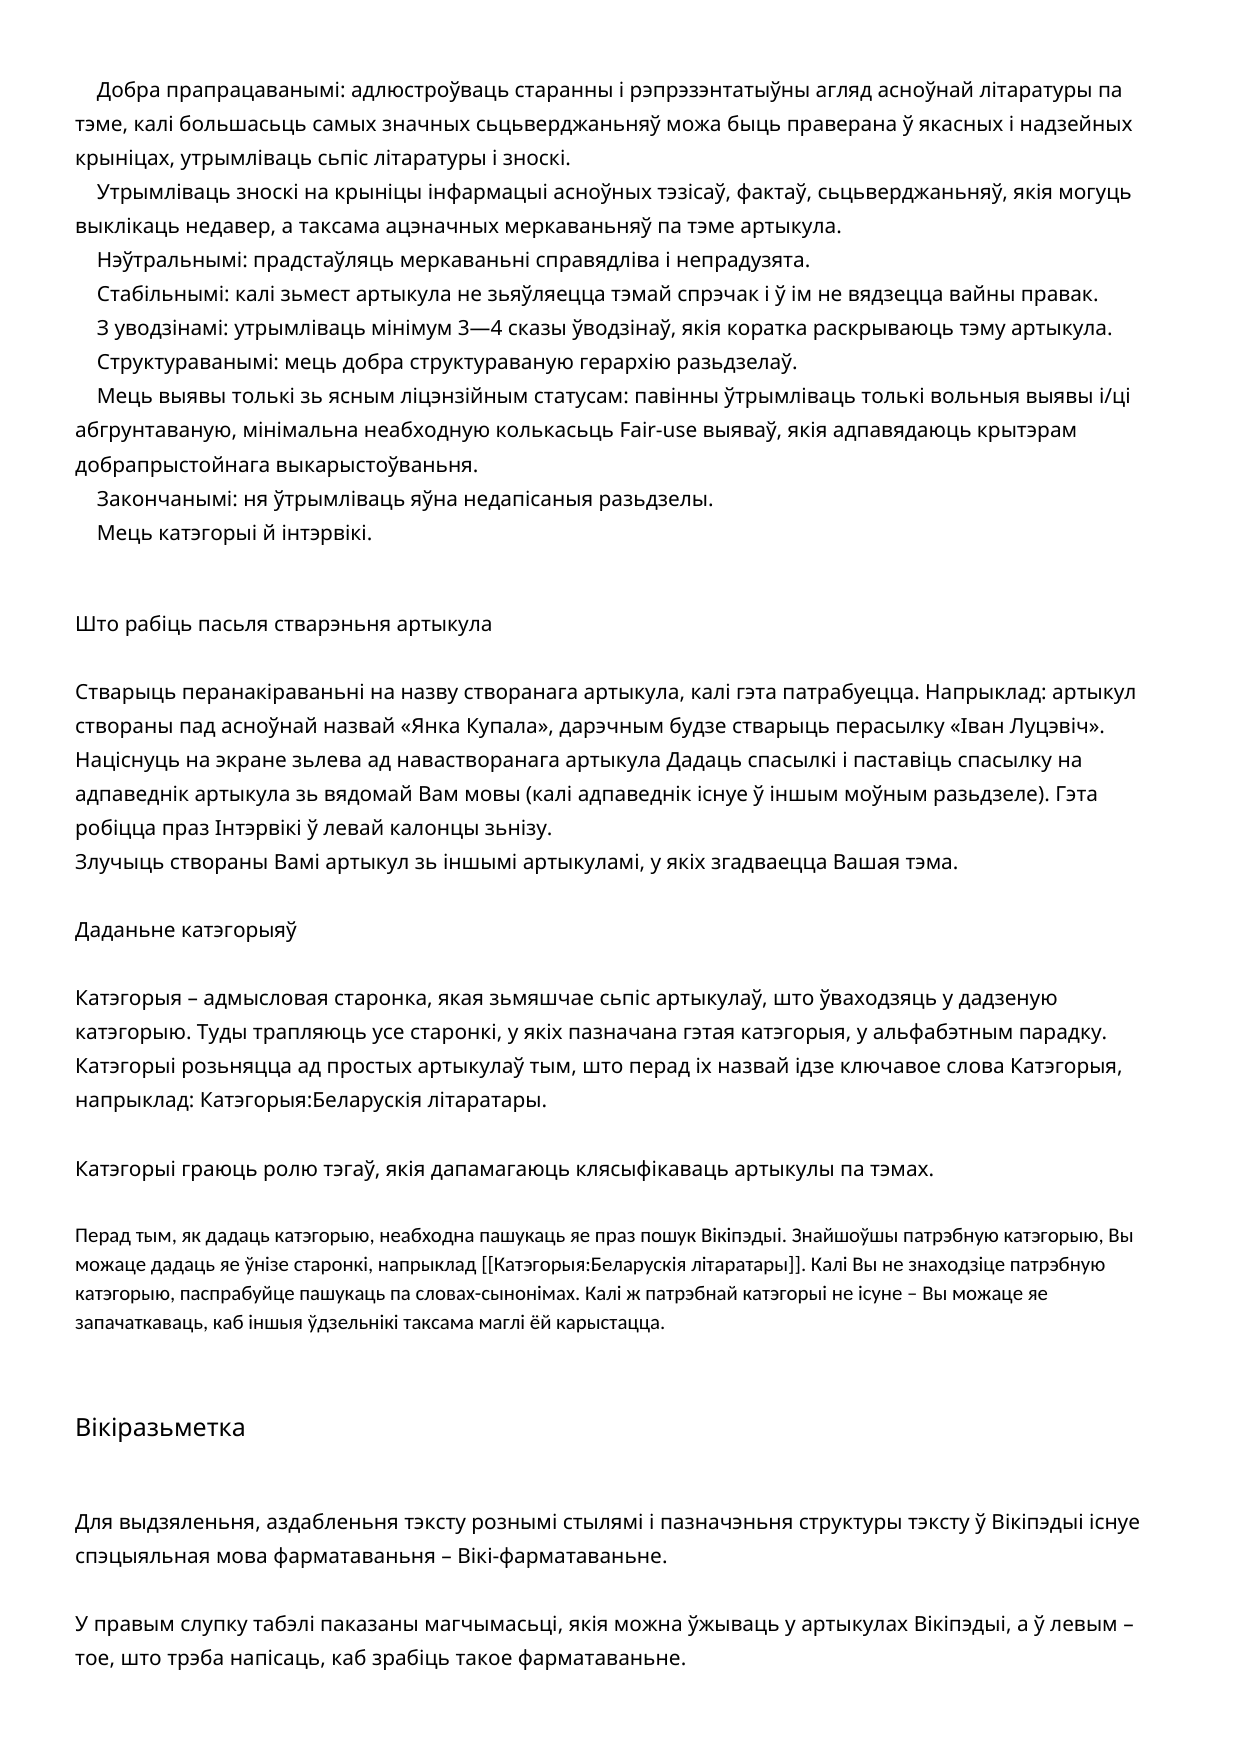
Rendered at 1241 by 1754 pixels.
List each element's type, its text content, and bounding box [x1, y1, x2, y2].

text Вікіразьметка [75, 1409, 1165, 1443]
text Злучыць створаны Вамі артыкул зь іншымі артыкуламі, у якіх згадваецца Вашая тэма. [75, 847, 1165, 876]
text Націснуць на экране зьлева ад навастворанага артыкула Дадаць спасылкі і паставіць спасылку на адпаведнік артыкула зь вядомай Вам мовы (калі адпаведнік існуе ў іншым моўным разьдзеле). Гэта робіцца праз Інтэрвікі ў левай калонцы зьнізу. [75, 745, 1165, 841]
text У правым слупку табэлі паказаны магчымасьці, якія можна ўжываць у артыкулах Вікіпэдыі, а ў левым – тое, што трэба напісаць, каб зрабіць такое фарматаваньне. [75, 1609, 1165, 1672]
text Добра прапрацаванымі: адлюстроўваць старанны і рэпрэзэнтатыўны агляд асноўнай літаратуры па тэме, калі большасьць самых значных сьцьверджаньняў можа быць праверана ў якасных і надзейных крыніцах, утрымліваць сьпіс літаратуры і зноскі. [75, 75, 1165, 172]
text Мець катэгорыі й інтэрвікі. [75, 518, 1165, 546]
text Даданьне катэгорыяў [75, 915, 1165, 944]
text Структураванымі: мець добра структураваную герархію разьдзелаў. [75, 347, 1165, 376]
text Стварыць перанакіраваньні на назву створанага артыкула, калі гэта патрабуецца. Напрыклад: артыкул створаны пад асноўнай назвай «Янка Купала», дарэчным будзе стварыць перасылку «Іван Луцэвіч». [75, 677, 1165, 739]
text Мець выявы толькі зь ясным ліцэнзійным статусам: павінны ўтрымліваць толькі вольныя выявы і/ці абгрунтаваную, мінімальна неабходную колькасьць Fair-use выяваў, якія адпавядаюць крытэрам добрапрыстойнага выкарыстоўваньня. [75, 382, 1165, 478]
text Катэгорыя – адмысловая старонка, якая зьмяшчае сьпіс артыкулаў, што ўваходзяць у дадзеную катэгорыю. Туды трапляюць усе старонкі, у якіх пазначана гэтая катэгорыя, у альфабэтным парадку. Катэгорыі розьняцца ад простых артыкулаў тым, што перад іх назвай ідзе ключавое слова Катэгорыя, напрыклад: Катэгорыя:Беларускія літаратары. [75, 983, 1165, 1114]
text З уводзінамі: утрымліваць мінімум 3—4 сказы ўводзінаў, якія коратка раскрываюць тэму артыкула. [75, 313, 1165, 342]
text Для выдзяленьня, аздабленьня тэксту рознымі стылямі і пазначэньня структуры тэксту ў Вікіпэдыі існуе спэцыяльная мова фарматаваньня – Вікі-фарматаваньне. [75, 1507, 1165, 1569]
text Закончанымі: ня ўтрымліваць яўна недапісаныя разьдзелы. [75, 484, 1165, 512]
text Утрымліваць зноскі на крыніцы інфармацыі асноўных тэзісаў, фактаў, сьцьверджаньняў, якія могуць выклікаць недавер, а таксама ацэначных меркаваньняў па тэме артыкула. [75, 177, 1165, 240]
text Перад тым, як дадаць катэгорыю, неабходна пашукаць яе праз пошук Вікіпэдыі. Знайшоўшы патрэбную катэгорыю, Вы можаце дадаць яе ўнізе старонкі, напрыклад [[Катэгорыя:Беларускія літаратары]]. Калі Вы не знаходзіце патрэбную катэгорыю, паспрабуйце пашукаць па словах-сынонімах. Калі ж патрэбнай катэгорыі не ісуне – Вы можаце яе запачаткаваць, каб іншыя ўдзельнікі таксама маглі ёй карыстацца. [75, 1222, 1165, 1335]
text Нэўтральнымі: прадстаўляць меркаваньні справядліва і непрадузята. [75, 245, 1165, 274]
text Катэгорыі граюць ролю тэгаў, якія дапамагаюць клясыфікаваць артыкулы па тэмах. [75, 1154, 1165, 1182]
text Стабільнымі: калі зьмест артыкула не зьяўляецца тэмай спрэчак і ў ім не вядзецца вайны правак. [75, 279, 1165, 308]
text Што рабіць пасьля стварэньня артыкула [75, 609, 1165, 637]
